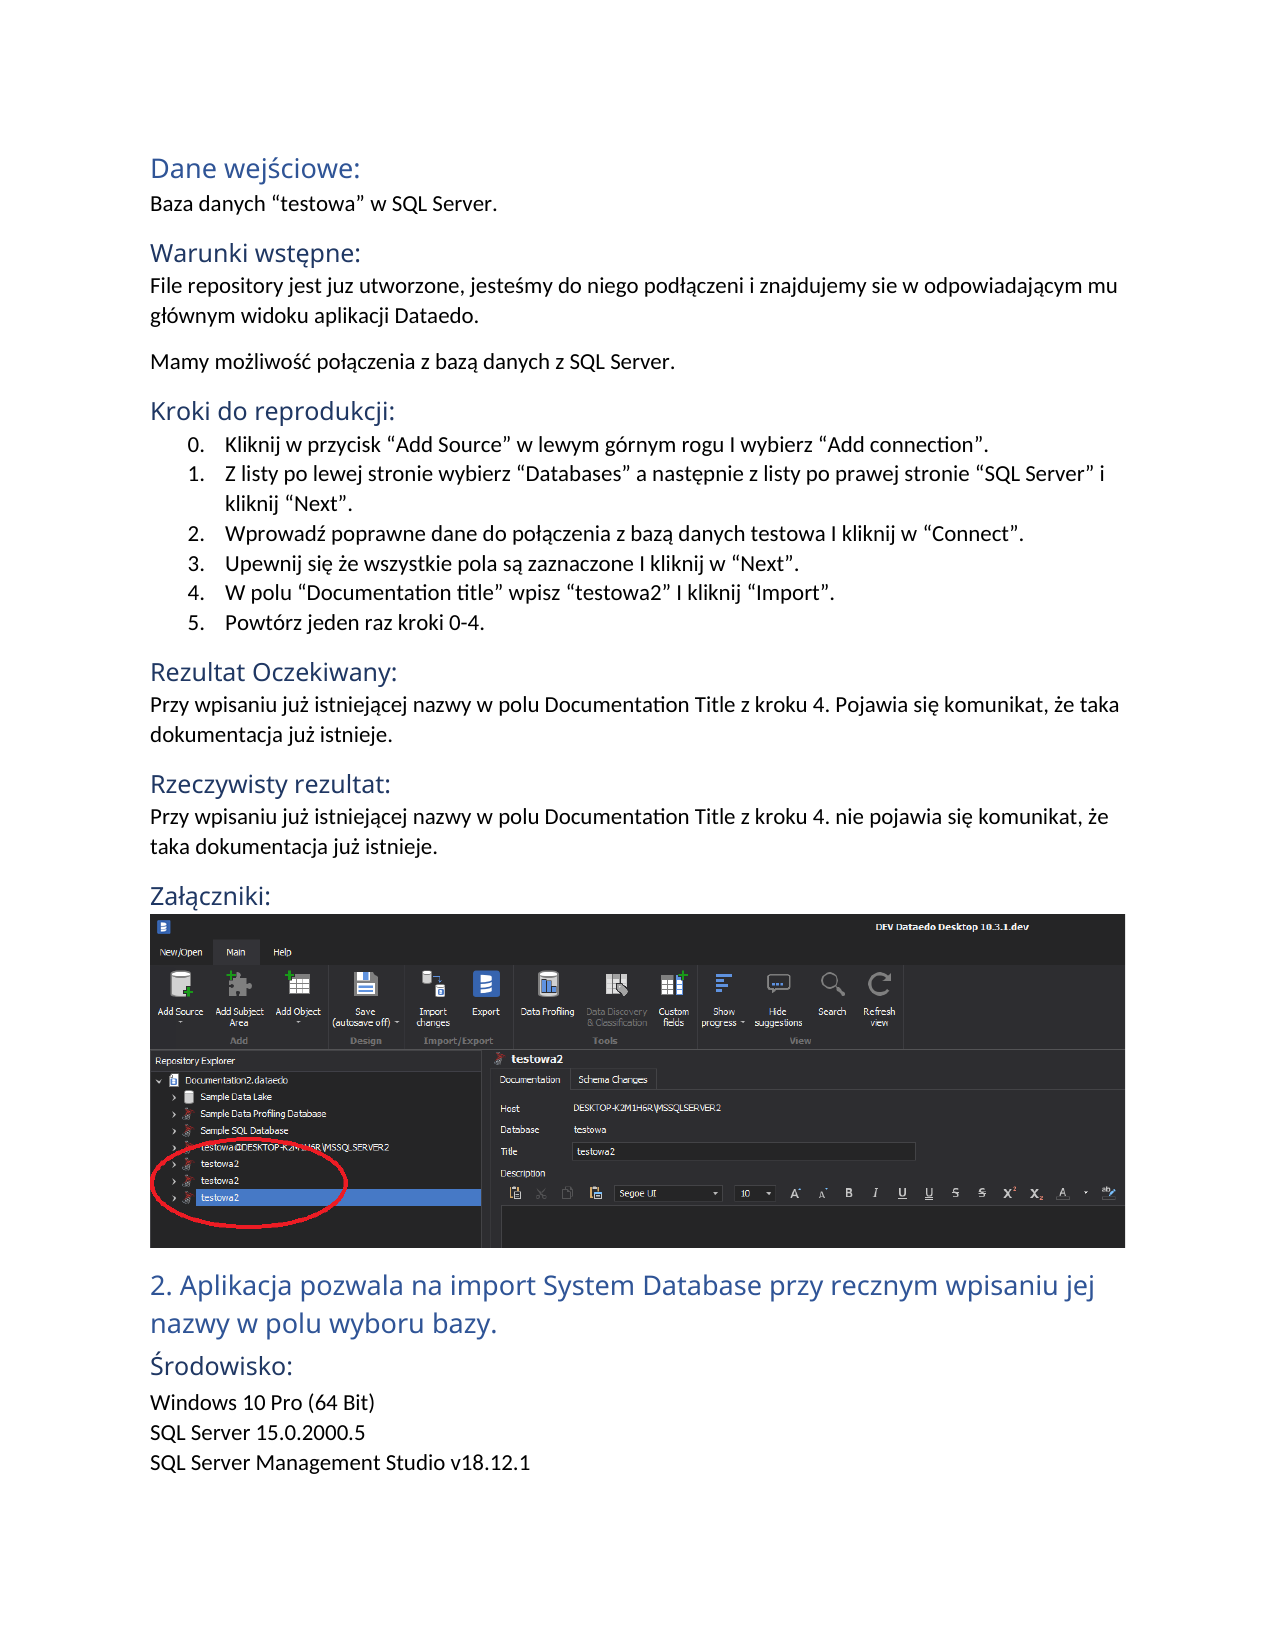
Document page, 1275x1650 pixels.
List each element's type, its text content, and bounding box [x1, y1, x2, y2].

text File repository jest juz utworzone, jesteśmy do niego podłączeni i znajdujemy sie w odpowiadającym mu głównym widoku aplikacji Dataedo. [150, 271, 1125, 329]
subtitle Kroki do reprodukcji: [150, 394, 1125, 428]
list Z listy po lewej stronie wybierz “Databases” a następnie z listy po prawej stronie “SQL Server” i kliknij “Next”. [187, 459, 1125, 517]
subtitle Rezultat Oczekiwany: [150, 654, 1125, 688]
subtitle 2. Aplikacja pozwala na import System Database przy recznym wpisaniu jej nazwy w polu wyboru bazy. [150, 1266, 1125, 1342]
picture [150, 914, 1125, 1248]
list Upewnij się że wszystkie pola są zaznaczone I kliknij w “Next”. [187, 549, 1125, 577]
subtitle Załączniki: [150, 878, 1125, 913]
subtitle Środowisko: [150, 1348, 1125, 1382]
subtitle Warunki wstępne: [150, 235, 1125, 269]
list Wprowadź poprawne dane do połączenia z bazą danych testowa I kliknij w “Connect”. [187, 519, 1125, 547]
subtitle Rzeczywisty rezultat: [150, 766, 1125, 801]
text Przy wpisaniu już istniejącej nazwy w polu Documentation Title z kroku 4. Pojawia się komunikat, że taka dokumentacja już istnieje. [150, 690, 1125, 748]
text Przy wpisaniu już istniejącej nazwy w polu Documentation Title z kroku 4. nie pojawia się komunikat, że taka dokumentacja już istnieje. [150, 802, 1125, 860]
list Kliknij w przycisk “Add Source” w lewym górnym rogu I wybierz “Add connection”. [187, 430, 1125, 458]
text Mamy możliwość połączenia z bazą danych z SQL Server. [150, 347, 1125, 376]
subtitle Windows 10 Pro (64 Bit) [150, 1388, 1125, 1416]
subtitle Dane wejściowe: [150, 150, 1125, 187]
list Powtórz jeden raz kroki 0-4. [187, 608, 1125, 636]
text Baza danych “testowa” w SQL Server. [150, 189, 1125, 217]
list W polu “Documentation title” wpisz “testowa2” I kliknij “Import”. [187, 578, 1125, 606]
text SQL Server 15.0.2000.5 SQL Server Management Studio v18.12.1 [150, 1418, 1125, 1476]
